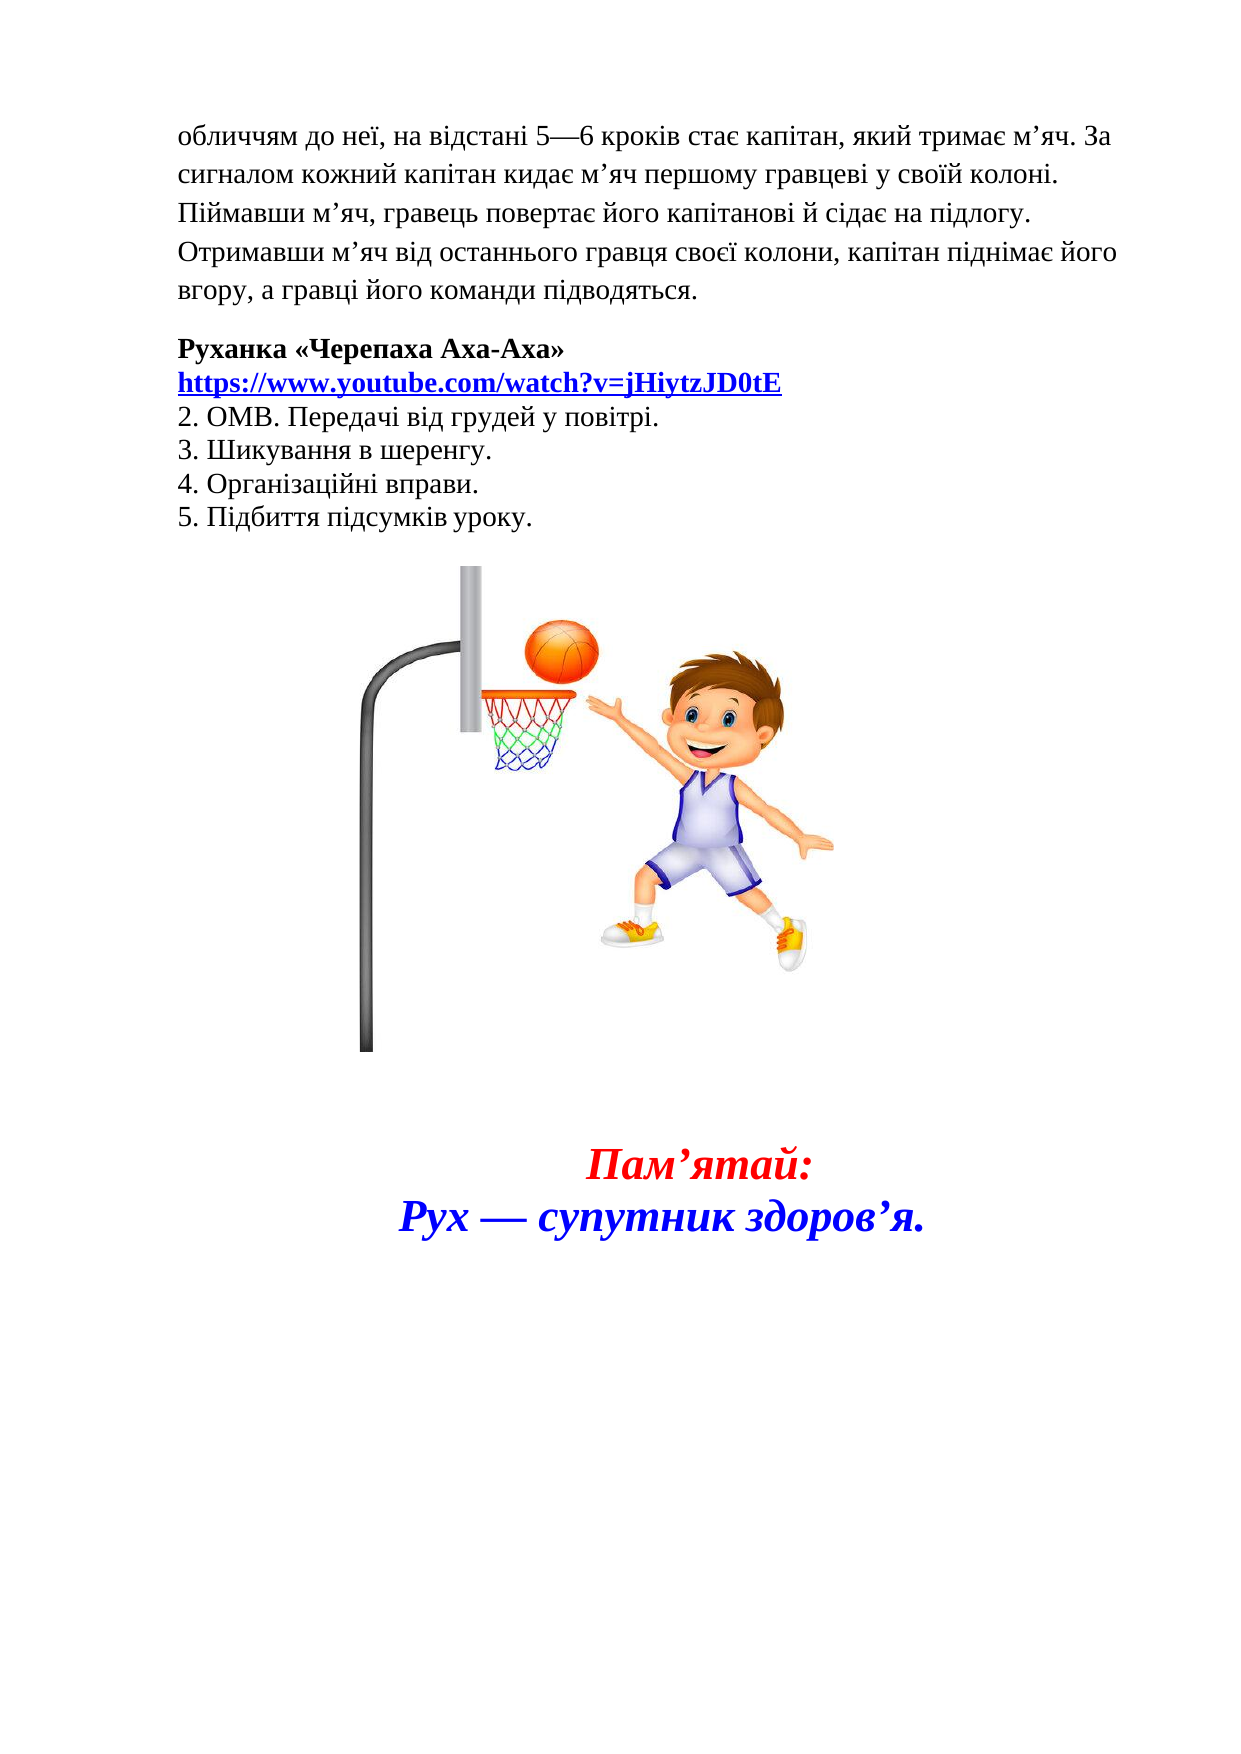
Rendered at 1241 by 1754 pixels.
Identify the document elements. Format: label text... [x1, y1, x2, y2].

text 2. ОМВ. Передачі від грудей у повітрі. [177, 399, 1152, 432]
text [177, 118, 1152, 306]
text 4. Організаційні вправи. [177, 466, 1152, 499]
text Пам’ятай: [177, 1136, 1152, 1189]
text 3. Шикування в шеренгу. [177, 432, 1152, 466]
text Руханка «Черепаха Аха-Аха» [177, 332, 1152, 365]
text Рух — супутник здоров’я. [177, 1189, 1152, 1242]
picture [359, 566, 834, 1052]
text https://www.youtube.com/watch?v=jHiytzJD0tE [177, 365, 1152, 399]
text 5. Підбиття підсумків уроку. [177, 499, 1152, 533]
